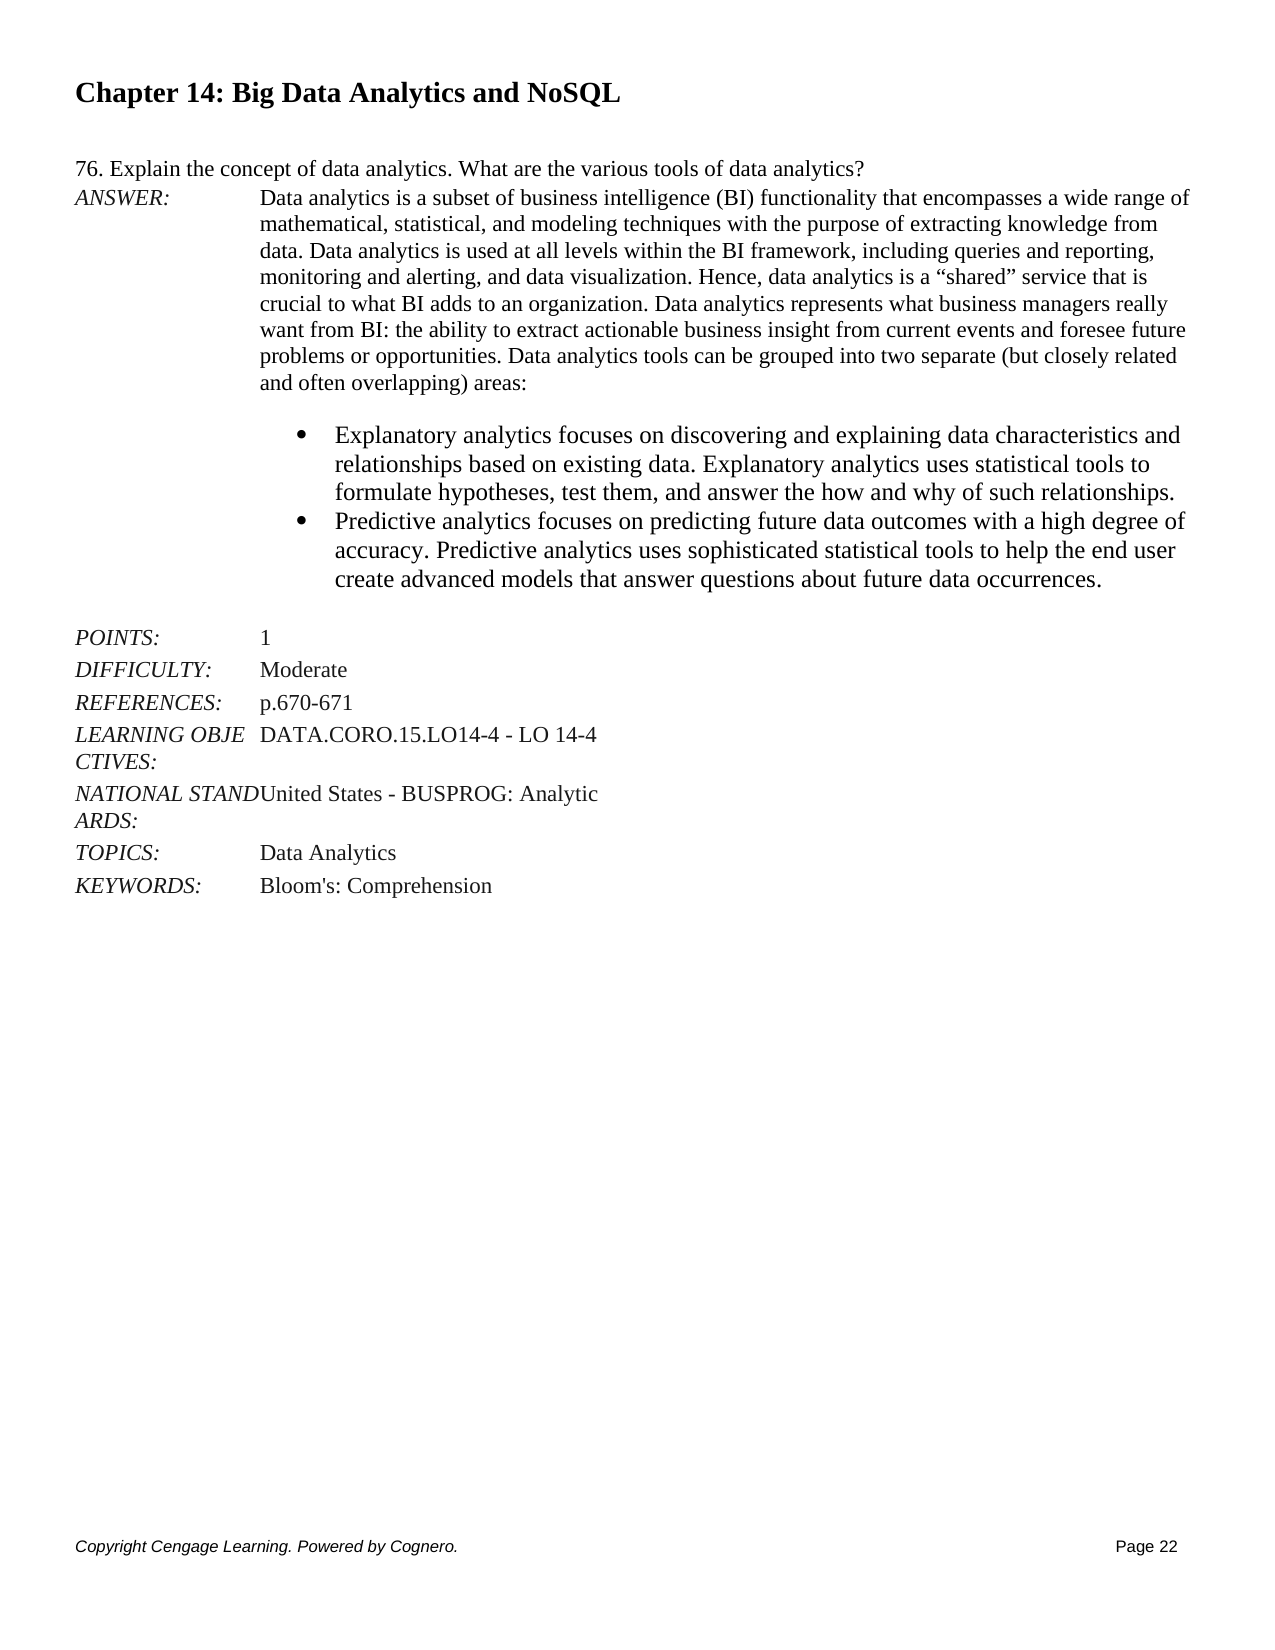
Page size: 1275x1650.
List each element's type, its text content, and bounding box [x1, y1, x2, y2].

table_header 76. E​xplain the concept of data analytics. What are the various tools of data analytics? [75, 155, 1200, 902]
